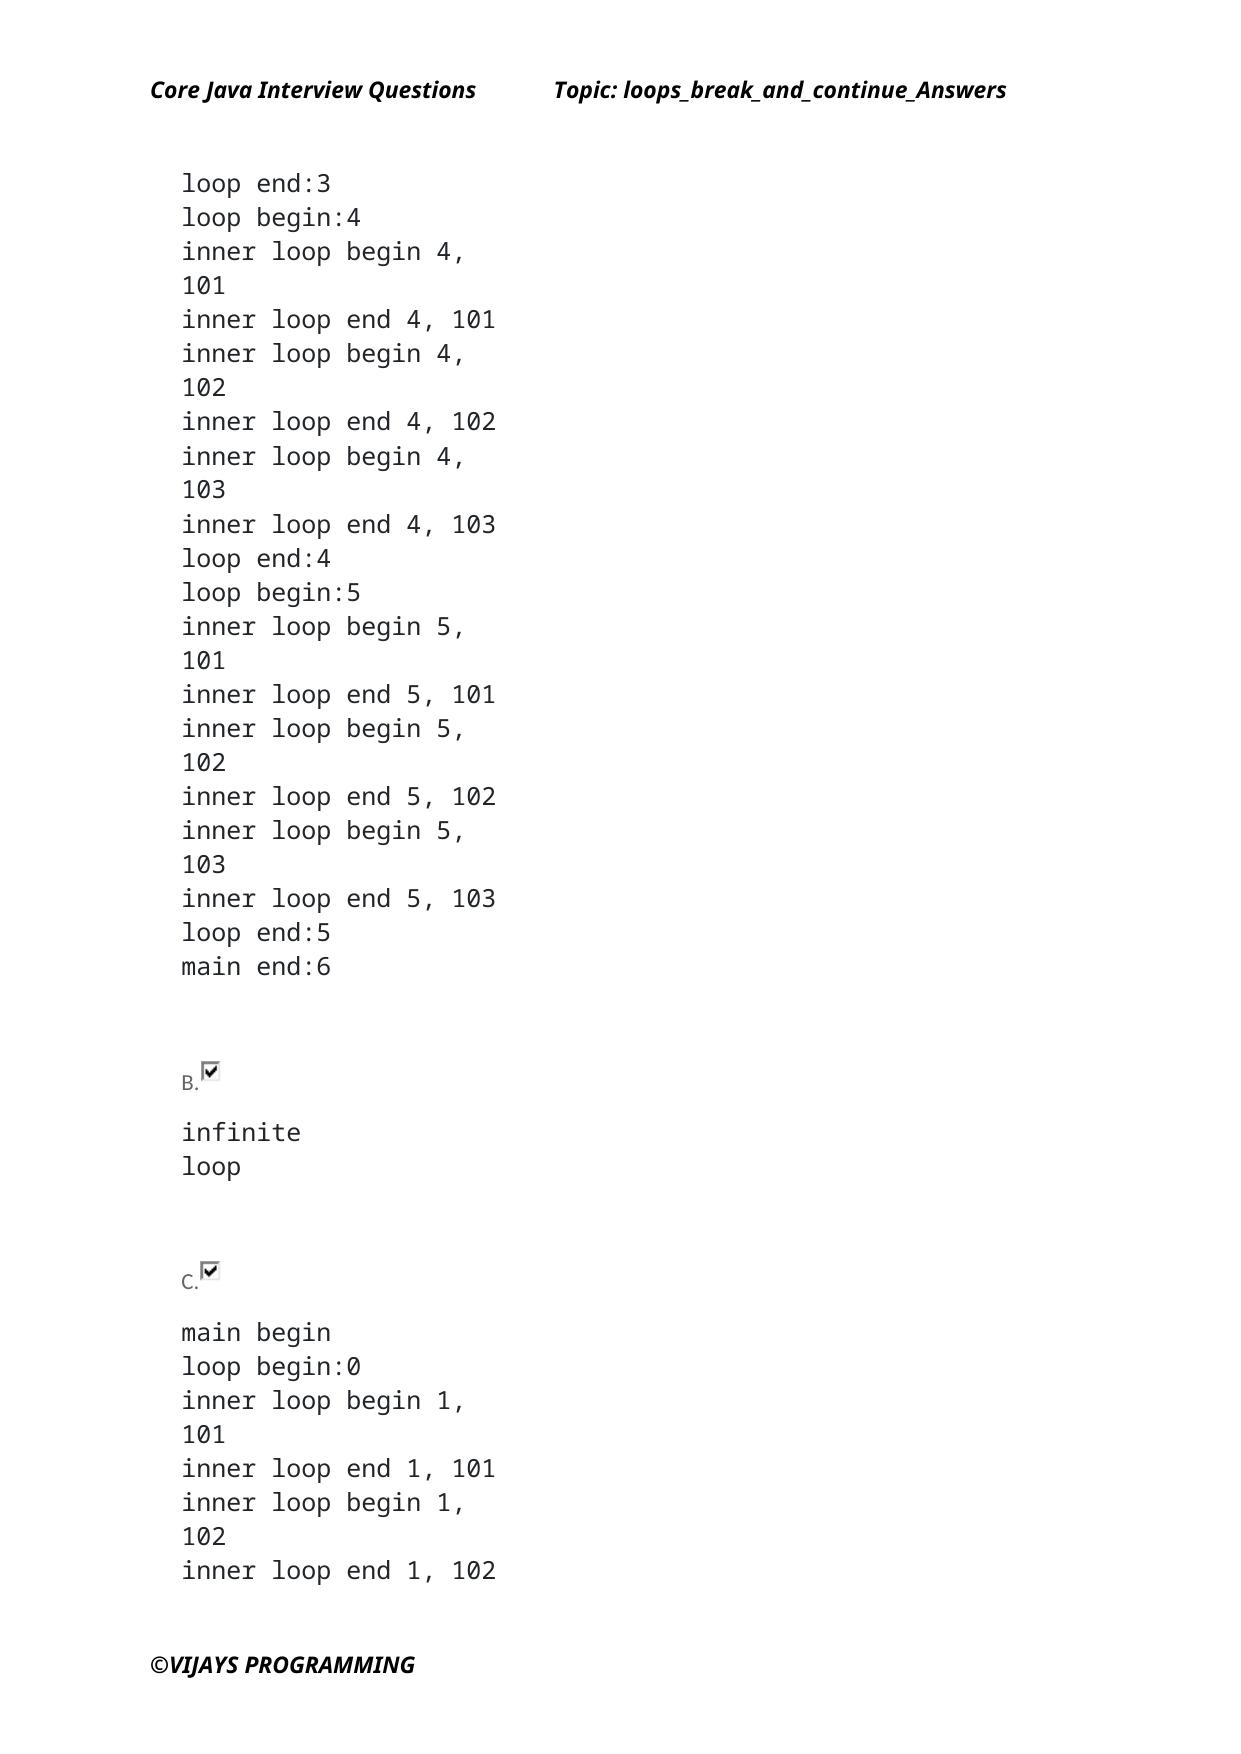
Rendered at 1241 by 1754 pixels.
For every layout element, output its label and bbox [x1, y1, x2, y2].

table_cell [150, 150, 1090, 1602]
